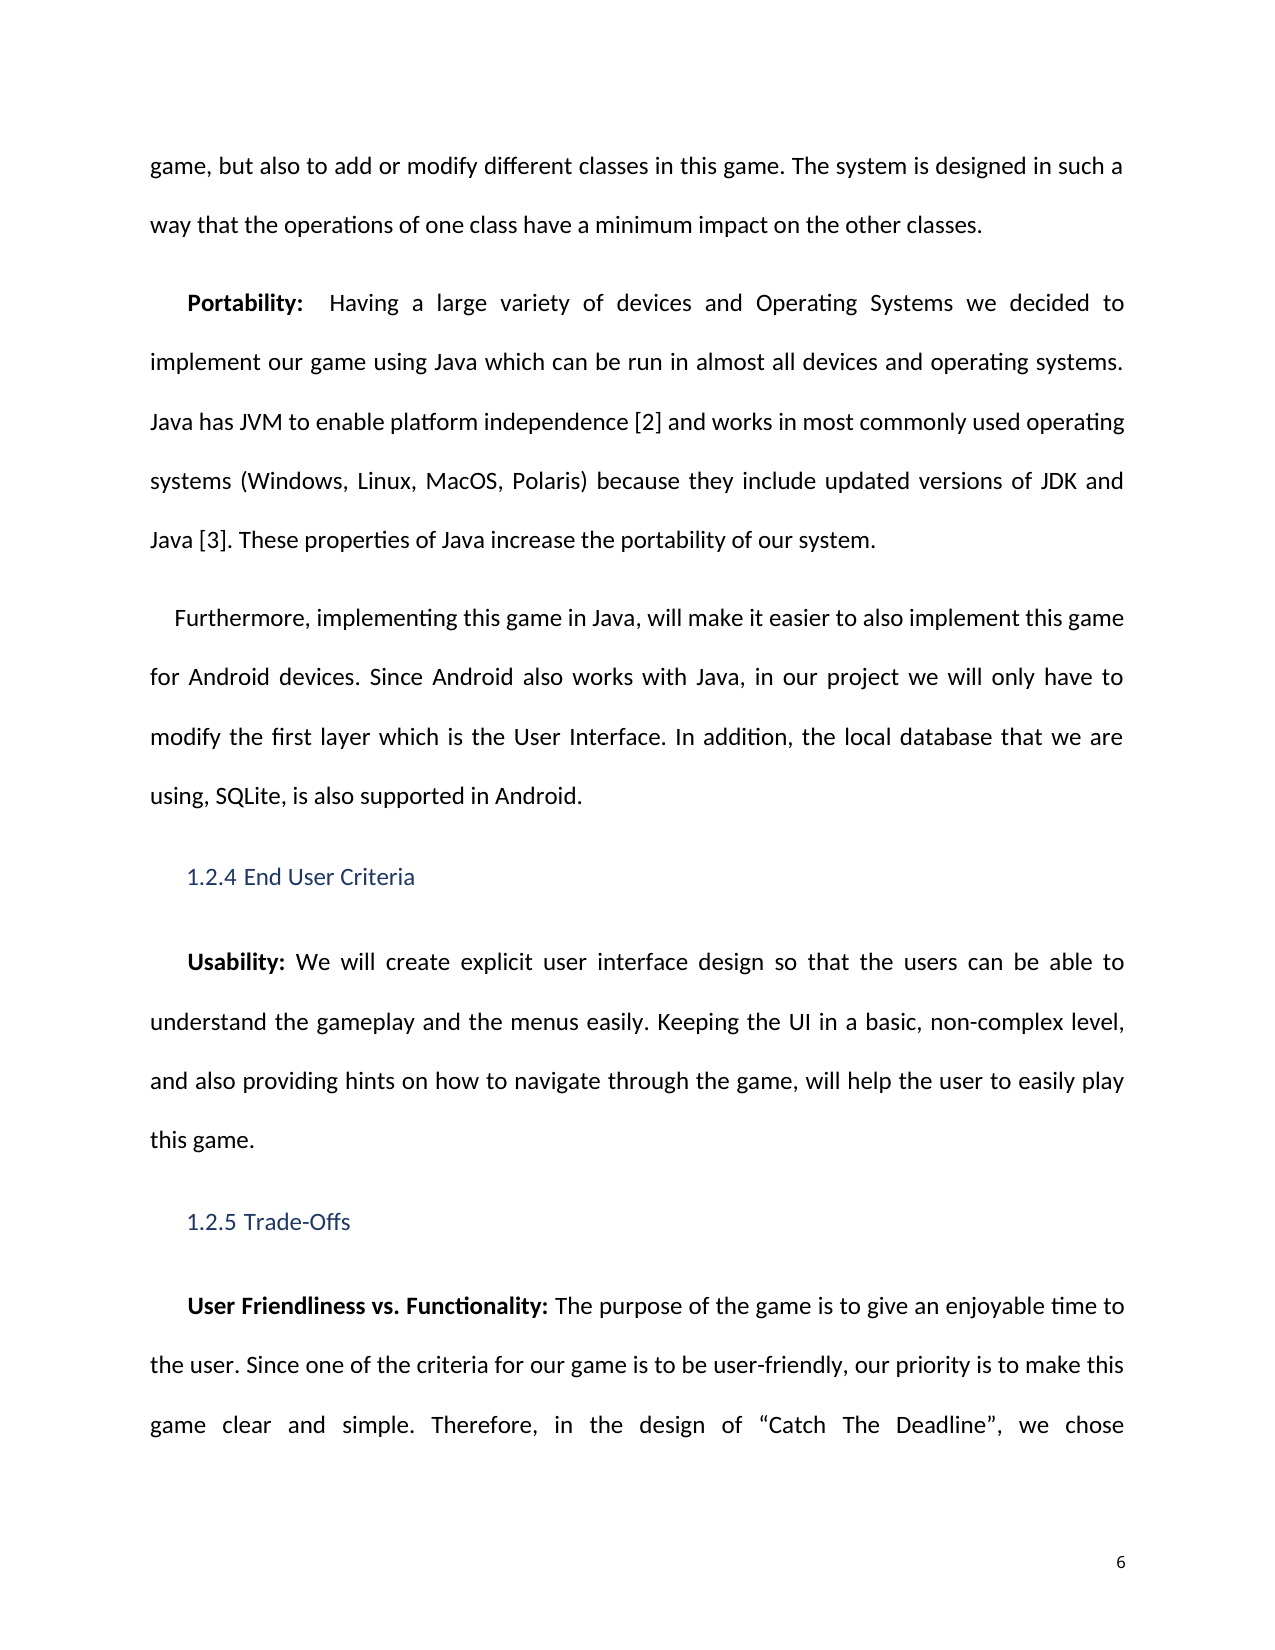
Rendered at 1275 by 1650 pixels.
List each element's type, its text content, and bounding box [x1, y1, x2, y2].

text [150, 150, 1126, 240]
text Furthermore, implementing this game in Java, will make it easier to also implement this game for Android devices. Since Android also works with Java, in our project we will only have to modify the first layer which is the User Interface. In addition, the local database that we are using, SQLite, is also supported in Android. [150, 602, 1126, 811]
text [150, 1290, 1126, 1440]
subtitle 1.2.5 Trade-Offs [186, 1206, 1125, 1236]
text Usability: We will create explicit user interface design so that the users can be able to understand the gameplay and the menus easily. Keeping the UI in a basic, non-complex level, and also providing hints on how to navigate through the game, will help the user to easily play this game. [150, 946, 1126, 1155]
subtitle 1.2.4 End User Criteria [186, 861, 1125, 892]
text Portability: Having a large variety of devices and Operating Systems we decided to implement our game using Java which can be run in almost all devices and operating systems. Java has JVM to enable platform independence [2] and works in most commonly used operating systems (Windows, Linux, MacOS, Polaris) because they include updated versions of JDK and Java [3]. These properties of Java increase the portability of our system. [150, 287, 1126, 555]
